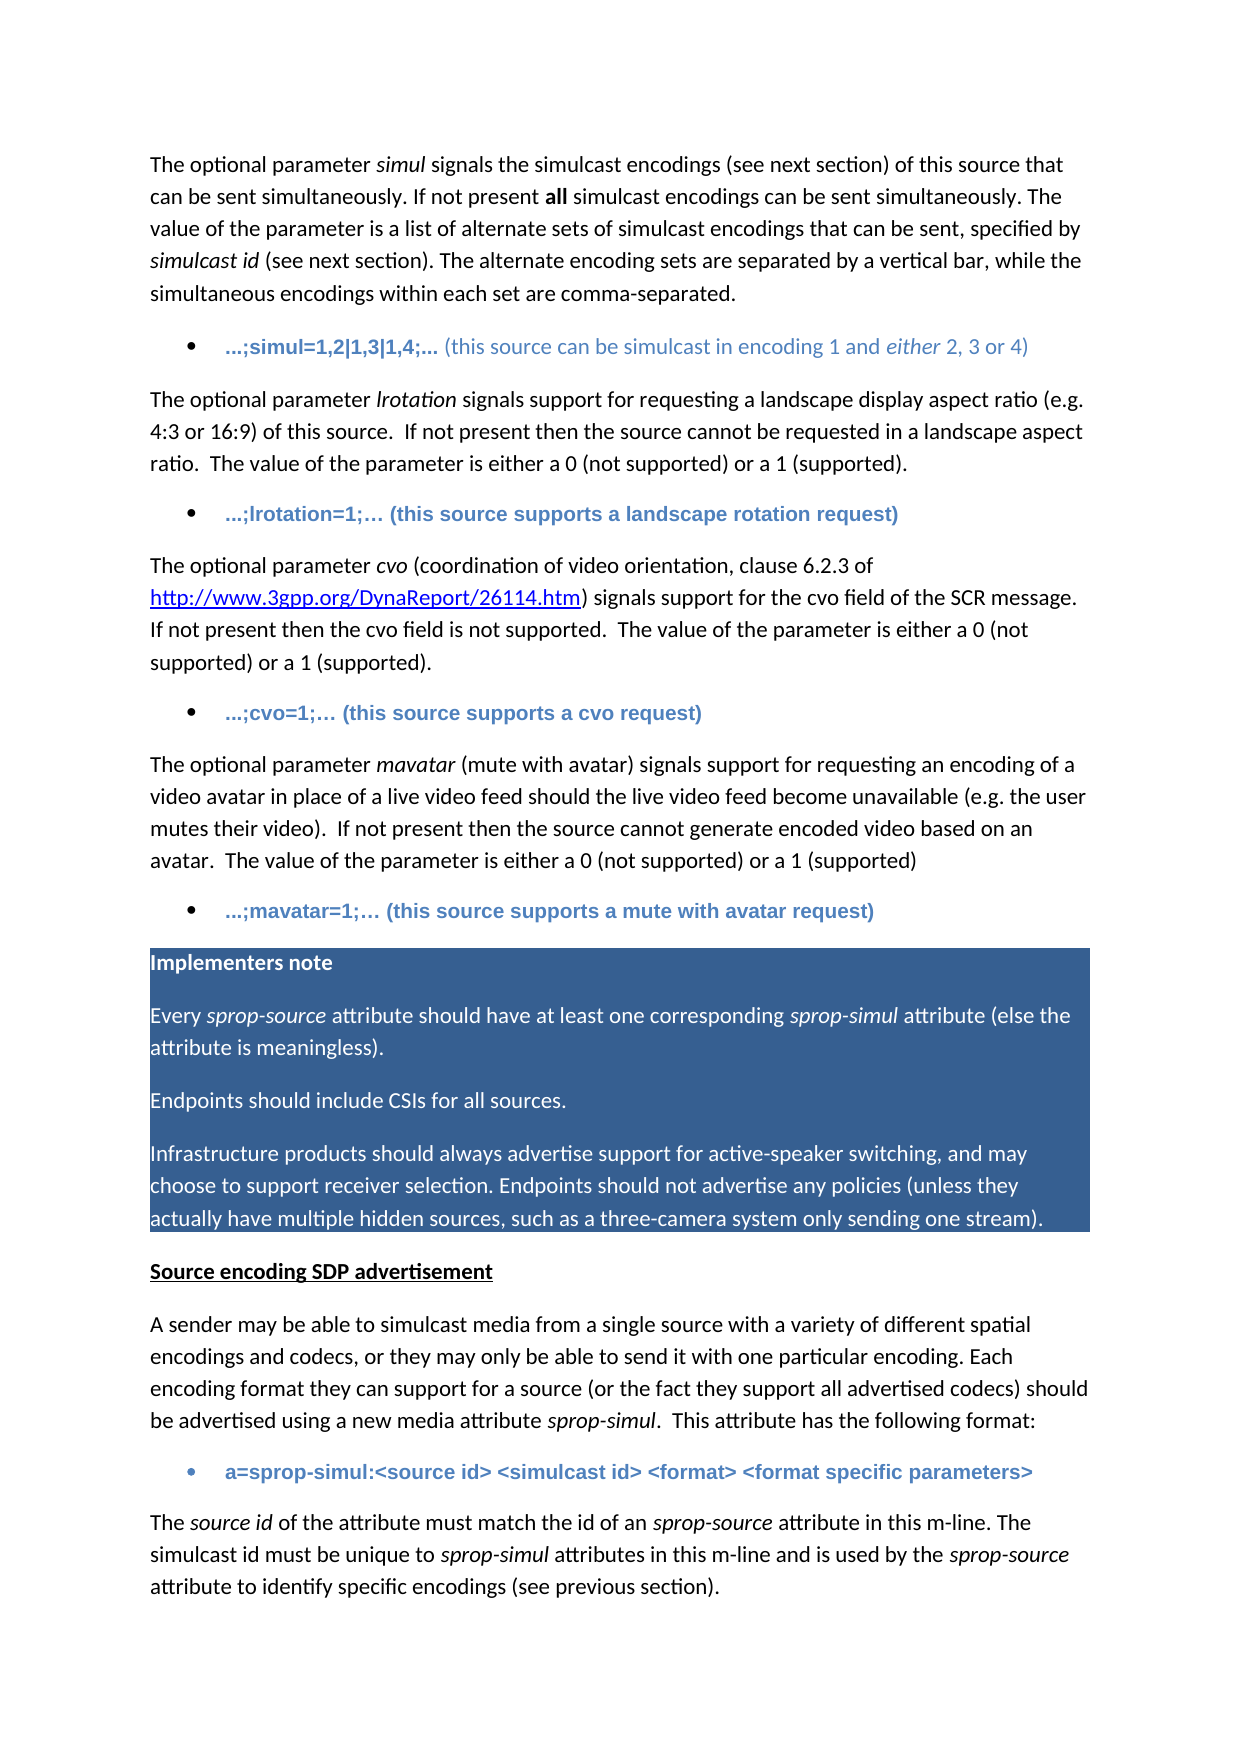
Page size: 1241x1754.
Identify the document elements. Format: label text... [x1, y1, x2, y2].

text The source id of the attribute must match the id of an sprop-source attribute in this m-line. The simulcast id must be unique to sprop-simul attributes in this m-line and is used by the sprop-source attribute to identify specific encodings (see previous section). [150, 1508, 1090, 1600]
text Source encoding SDP advertisement [150, 1257, 1090, 1285]
list a=sprop-simul:<source id> <simulcast id> <format> <format specific parameters> [187, 1459, 1090, 1483]
text The optional parameter simul signals the simulcast encodings (see next section) of this source that can be sent simultaneously. If not present all simulcast encodings can be sent simultaneously. The value of the parameter is a list of alternate sets of simulcast encodings that can be sent, specified by simulcast id (see next section). The alternate encoding sets are separated by a vertical bar, while the simultaneous encodings within each set are comma-separated. [150, 150, 1090, 307]
list ...;simul=1,2|1,3|1,4;... (this source can be simulcast in encoding 1 and either 2, 3 or 4) [187, 332, 1090, 360]
text Every sprop-source attribute should have at least one corresponding sprop-simul attribute (else the attribute is meaningless). [150, 1001, 1090, 1061]
text Implementers note [150, 948, 1090, 976]
text A sender may be able to simulcast media from a single source with a variety of different spatial encodings and codecs, or they may only be able to send it with one particular encoding. Each encoding format they can support for a source (or the fact they support all advertised codecs) should be advertised using a new media attribute sprop-simul. This attribute has the following format: [150, 1310, 1090, 1434]
text Endpoints should include CSIs for all sources. [150, 1086, 1090, 1114]
text Infrastructure products should always advertise support for active-speaker switching, and may choose to support receiver selection. Endpoints should not advertise any policies (unless they actually have multiple hidden sources, such as a three-camera system only sending one stream). [150, 1139, 1090, 1232]
